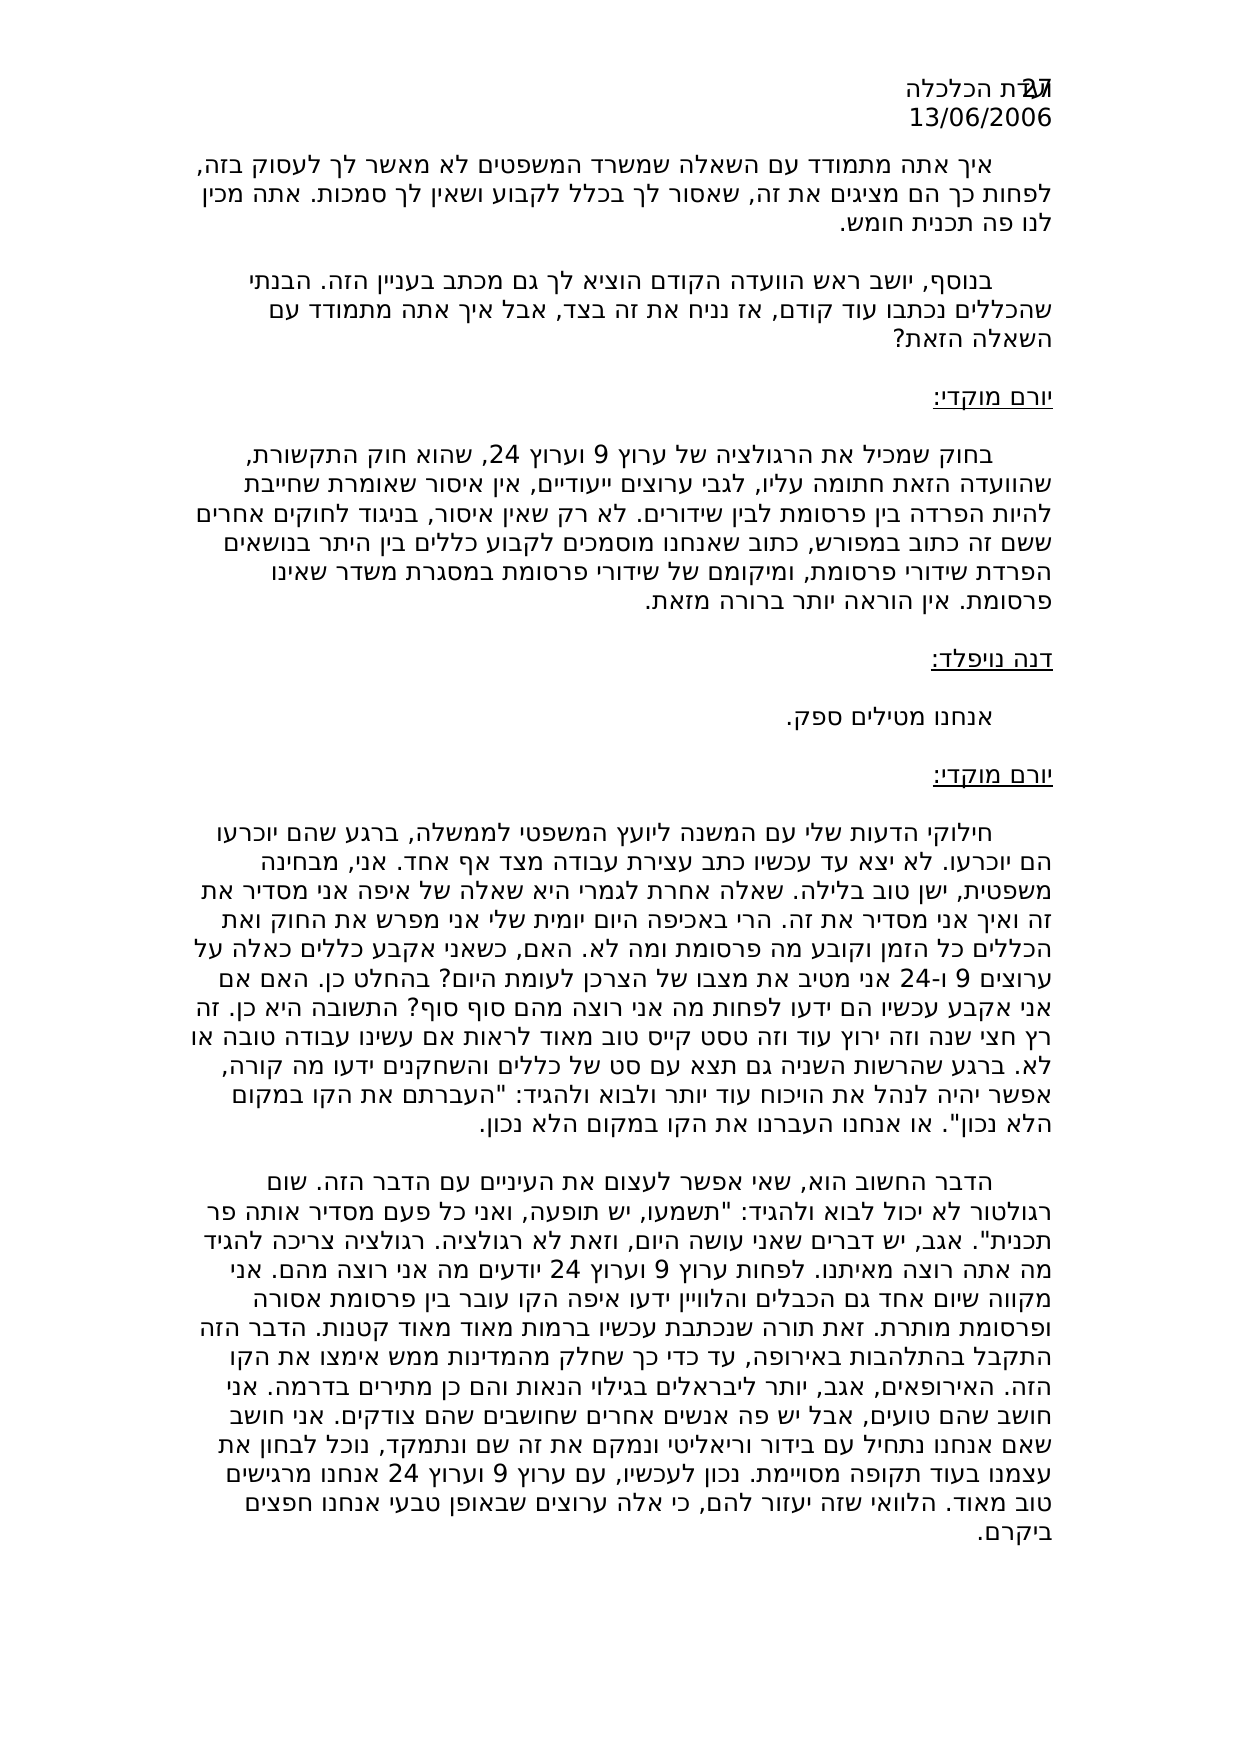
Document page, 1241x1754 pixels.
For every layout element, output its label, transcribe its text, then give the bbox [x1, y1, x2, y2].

text בנוסף, יושב ראש הוועדה הקודם הוציא לך גם מכתב בעניין הזה. הבנתי שהכללים נכתבו עוד קודם, אז נניח את זה בצד, אבל איך אתה מתמודד עם השאלה הזאת? [187, 266, 1053, 354]
text הדבר החשוב הוא, שאי אפשר לעצום את העיניים עם הדבר הזה. שום רגולטור לא יכול לבוא ולהגיד: "תשמעו, יש תופעה, ואני כל פעם מסדיר אותה פר תכנית". אגב, יש דברים שאני עושה היום, וזאת לא רגולציה. רגולציה צריכה להגיד מה אתה רוצה מאיתנו. לפחות ערוץ 9 וערוץ 24 יודעים מה אני רוצה מהם. אני מקווה שיום אחד גם הכבלים והלוויין ידעו איפה הקו עובר בין פרסומת אסורה ופרסומת מותרת. זאת תורה שנכתבת עכשיו ברמות מאוד מאוד קטנות. הדבר הזה התקבל בהתלהבות באירופה, עד כדי כך שחלק מהמדינות ממש אימצו את הקו הזה. האירופאים, אגב, יותר ליבראלים בגילוי הנאות והם כן מתירים בדרמה. אני חושב שהם טועים, אבל יש פה אנשים אחרים שחושבים שהם צודקים. אני חושב שאם אנחנו נתחיל עם בידור וריאליטי ונמקם את זה שם ונתמקד, נוכל לבחון את עצמנו בעוד תקופה מסויימת. נכון לעכשיו, עם ערוץ 9 וערוץ 24 אנחנו מרגישים טוב מאוד. הלוואי שזה יעזור להם, כי אלה ערוצים שבאופן טבעי אנחנו חפצים ביקרם. [187, 1167, 1053, 1547]
text יורם מוקדי: [187, 382, 1053, 412]
text חילוקי הדעות שלי עם המשנה ליועץ המשפטי לממשלה, ברגע שהם יוכרעו הם יוכרעו. לא יצא עד עכשיו כתב עצירת עבודה מצד אף אחד. אני, מבחינה משפטית, ישן טוב בלילה. שאלה אחרת לגמרי היא שאלה של איפה אני מסדיר את זה ואיך אני מסדיר את זה. הרי באכיפה היום יומית שלי אני מפרש את החוק ואת הכללים כל הזמן וקובע מה פרסומת ומה לא. האם, כשאני אקבע כללים כאלה על ערוצים 9 ו-24 אני מטיב את מצבו של הצרכן לעומת היום? בהחלט כן. האם אם אני אקבע עכשיו הם ידעו לפחות מה אני רוצה מהם סוף סוף? התשובה היא כן. זה רץ חצי שנה וזה ירוץ עוד וזה טסט קייס טוב מאוד לראות אם עשינו עבודה טובה או לא. ברגע שהרשות השניה גם תצא עם סט של כללים והשחקנים ידעו מה קורה, אפשר יהיה לנהל את הויכוח עוד יותר ולבוא ולהגיד: "העברתם את הקו במקום הלא נכון". או אנחנו העברנו את הקו במקום הלא נכון. [187, 818, 1053, 1139]
text דנה נויפלד: [187, 644, 1053, 673]
text אנחנו מטילים ספק. [187, 702, 1053, 731]
text בחוק שמכיל את הרגולציה של ערוץ 9 וערוץ 24, שהוא חוק התקשורת, שהוועדה הזאת חתומה עליו, לגבי ערוצים ייעודיים, אין איסור שאומרת שחייבת להיות הפרדה בין פרסומת לבין שידורים. לא רק שאין איסור, בניגוד לחוקים אחרים ששם זה כתוב במפורש, כתוב שאנחנו מוסמכים לקבוע כללים בין היתר בנושאים הפרדת שידורי פרסומת, ומיקומם של שידורי פרסומת במסגרת משדר שאינו פרסומת. אין הוראה יותר ברורה מזאת. [187, 440, 1053, 615]
text איך אתה מתמודד עם השאלה שמשרד המשפטים לא מאשר לך לעסוק בזה, לפחות כך הם מציגים את זה, שאסור לך בכלל לקבוע ושאין לך סמכות. אתה מכין לנו פה תכנית חומש. [187, 150, 1053, 237]
text יורם מוקדי: [187, 760, 1053, 789]
